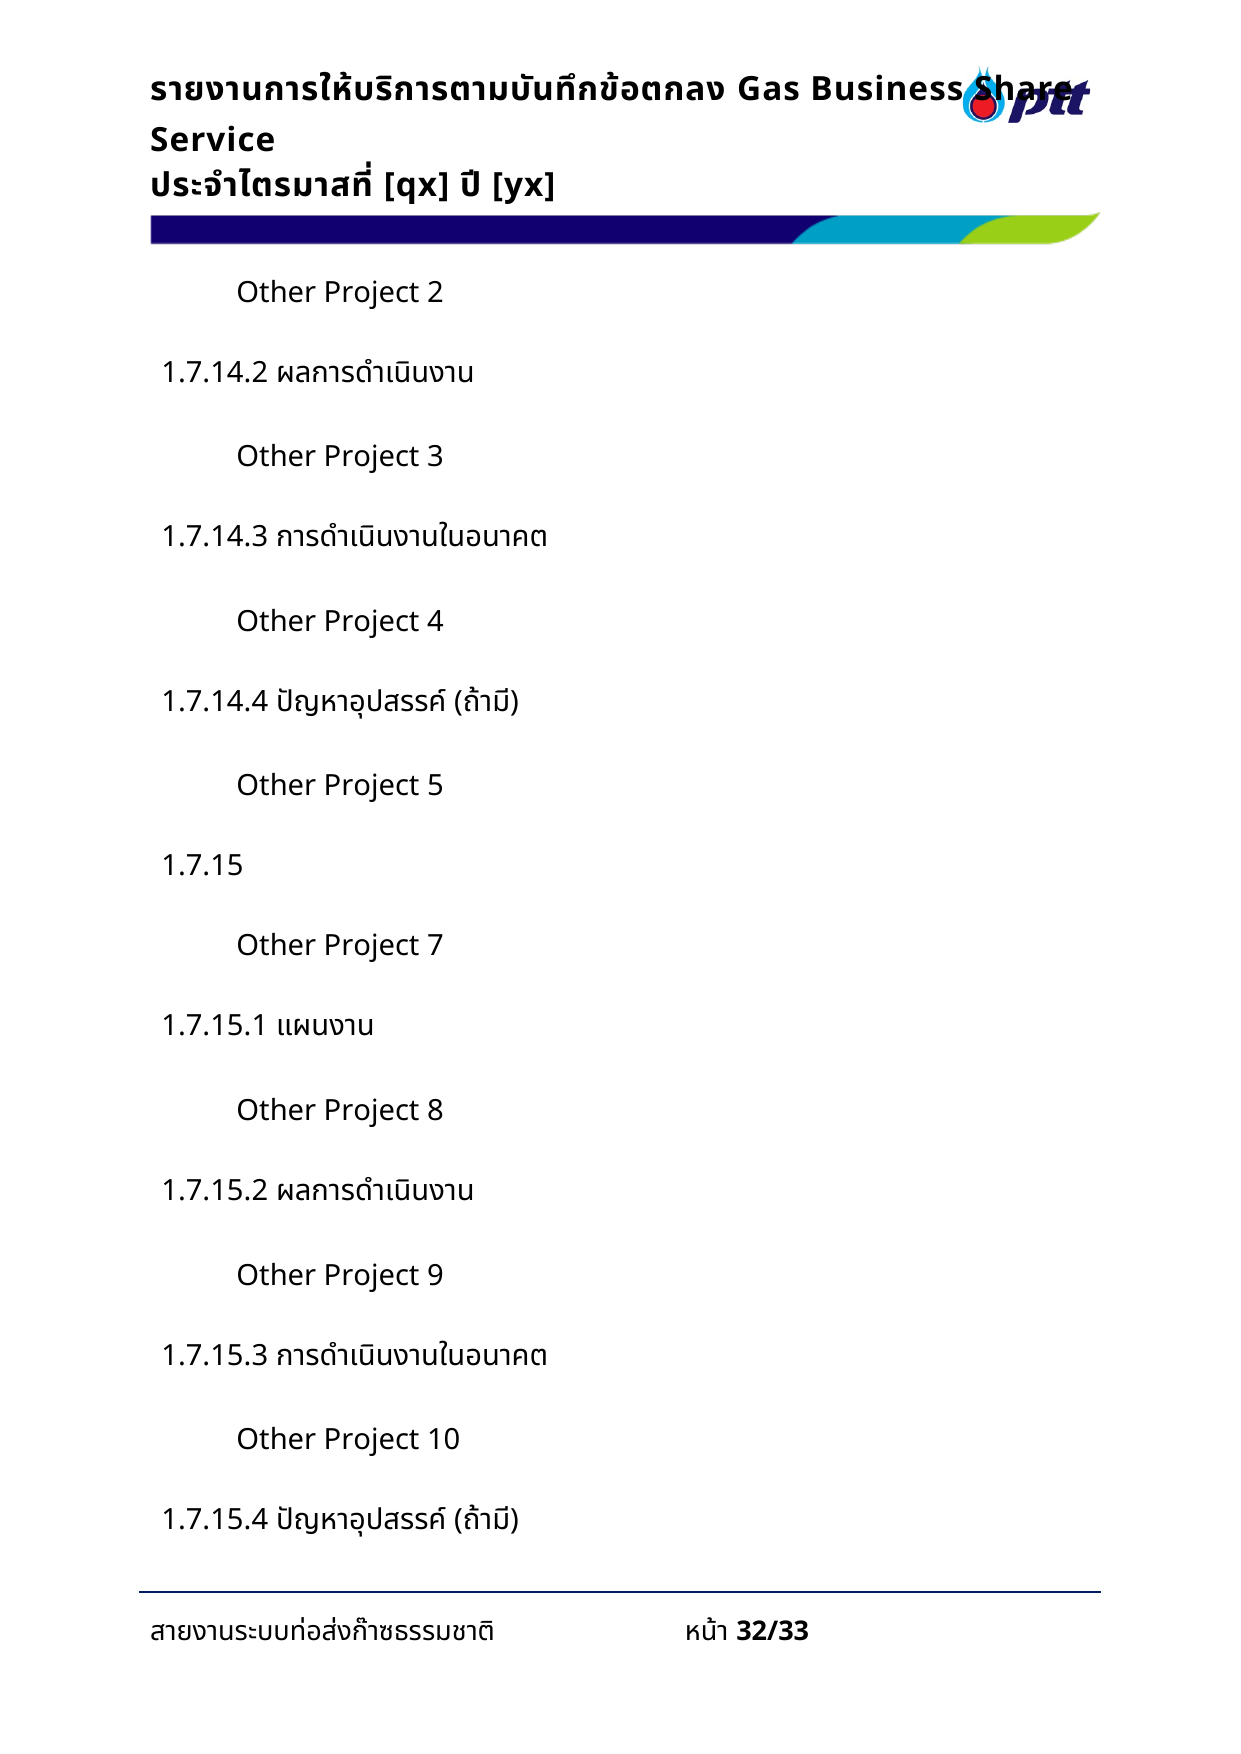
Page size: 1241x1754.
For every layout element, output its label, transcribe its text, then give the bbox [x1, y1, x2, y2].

table_cell 1.7.14.4 ปัญหาอุปสรรค์ (ถ้ามี) [150, 655, 1090, 739]
table_cell Other Project 8 [150, 1064, 1090, 1144]
table_cell Other Project 3 [150, 410, 1090, 490]
picture [150, 211, 1102, 246]
table_cell Other Project 5 [150, 740, 1090, 819]
picture [962, 65, 1091, 123]
table_cell 1.7.14.2 ผลการดำเนินงาน [150, 326, 1090, 410]
table_cell Other Project 10 [150, 1393, 1090, 1473]
table_cell 1.7.15.2 ผลการดำเนินงาน [150, 1144, 1090, 1229]
table_cell 1.7.15.3 การดำเนินงานในอนาคต [150, 1309, 1090, 1393]
table_cell Other Project 4 [150, 575, 1090, 655]
table_cell 1.7.15.1 แผนงาน [150, 980, 1090, 1064]
table_cell Other Project 2 [150, 246, 1090, 326]
table_cell 1.7.14.3 การดำเนินงานในอนาคต [150, 490, 1090, 575]
table_cell Other Project 7 [150, 900, 1090, 979]
table_cell Other Project 9 [150, 1229, 1090, 1309]
table_cell 1.7.15.4 ปัญหาอุปสรรค์ (ถ้ามี) [150, 1473, 1090, 1558]
table_cell 1.7.15 [150, 820, 1090, 899]
